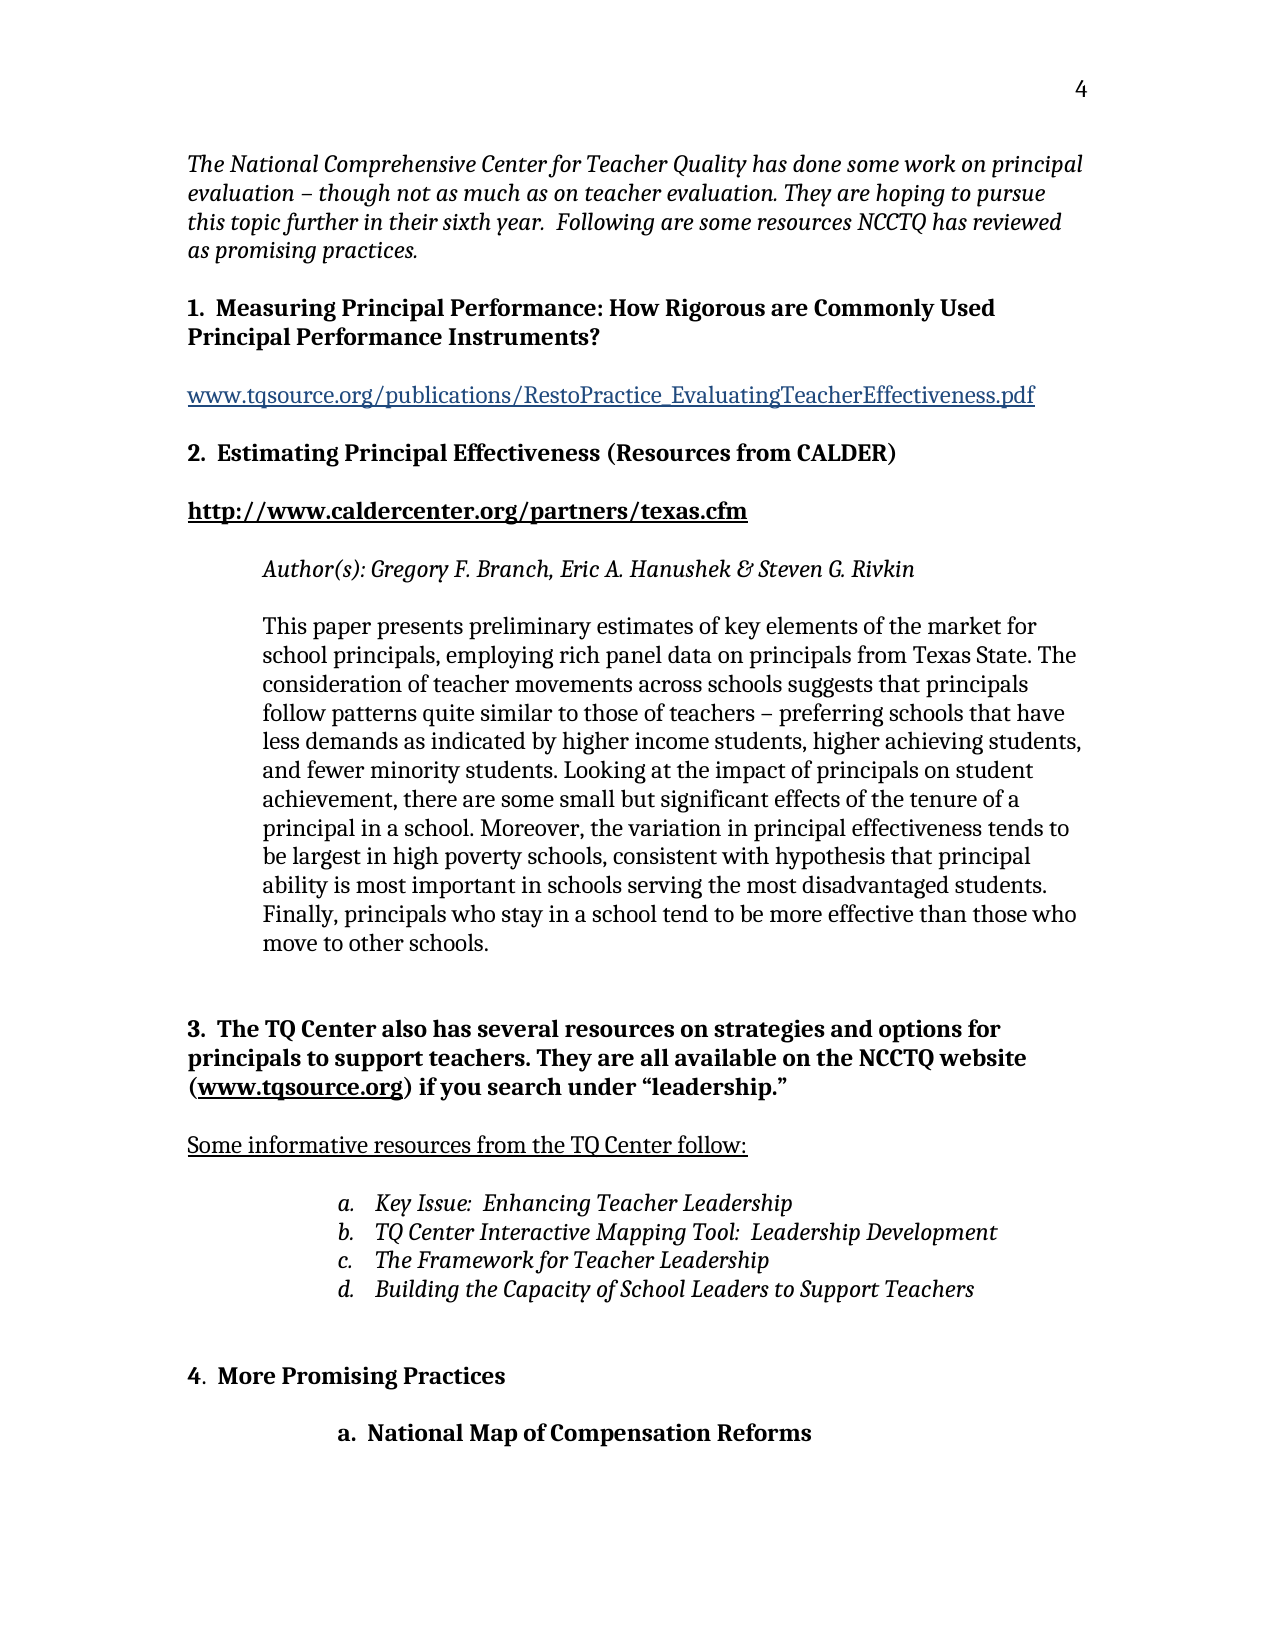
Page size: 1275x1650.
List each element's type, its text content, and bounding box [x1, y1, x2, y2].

list TQ Center Interactive Mapping Tool: Leadership Development [337, 1217, 1087, 1246]
text Author(s): Gregory F. Branch, Eric A. Hanushek & Steven G. Rivkin [187, 554, 1087, 583]
text 4. More Promising Practices [187, 1362, 1087, 1390]
list The Framework for Teacher Leadership [337, 1246, 1087, 1275]
text The National Comprehensive Center for Teacher Quality has done some work on principal evaluation – though not as much as on teacher evaluation. They are hoping to pursue this topic further in their sixth year. Following are some resources NCCTQ has reviewed as promising practices. [187, 150, 1087, 265]
text 3. The TQ Center also has several resources on strategies and options for principals to support teachers. They are all available on the NCCTQ website (www.tqsource.org) if you search under “leadership.” [187, 1015, 1087, 1102]
text www.tqsource.org/publications/RestoPractice_EvaluatingTeacherEffectiveness.pdf [187, 381, 1087, 409]
text a. National Map of Compensation Reforms [337, 1419, 1087, 1448]
list Building the Capacity of School Leaders to Support Teachers [337, 1275, 1087, 1304]
text http://www.caldercenter.org/partners/texas.cfm [187, 497, 1087, 525]
list Key Issue: Enhancing Teacher Leadership [337, 1189, 1087, 1217]
text 1. Measuring Principal Performance: How Rigorous are Commonly Used Principal Performance Instruments? [187, 294, 1087, 352]
text This paper presents preliminary estimates of key elements of the market for school principals, employing rich panel data on principals from Texas State. The consideration of teacher movements across schools suggests that principals follow patterns quite similar to those of teachers – preferring schools that have less demands as indicated by higher income students, higher achieving students, and fewer minority students. Looking at the impact of principals on student achievement, there are some small but significant effects of the tenure of a principal in a school. Moreover, the variation in principal effectiveness tends to be largest in high poverty schools, consistent with hypothesis that principal ability is most important in schools serving the most disadvantaged students. Finally, principals who stay in a school tend to be more effective than those who move to other schools. [262, 612, 1087, 957]
text 2. Estimating Principal Effectiveness (Resources from CALDER) [187, 439, 1087, 467]
text Some informative resources from the TQ Center follow: [187, 1131, 1087, 1159]
